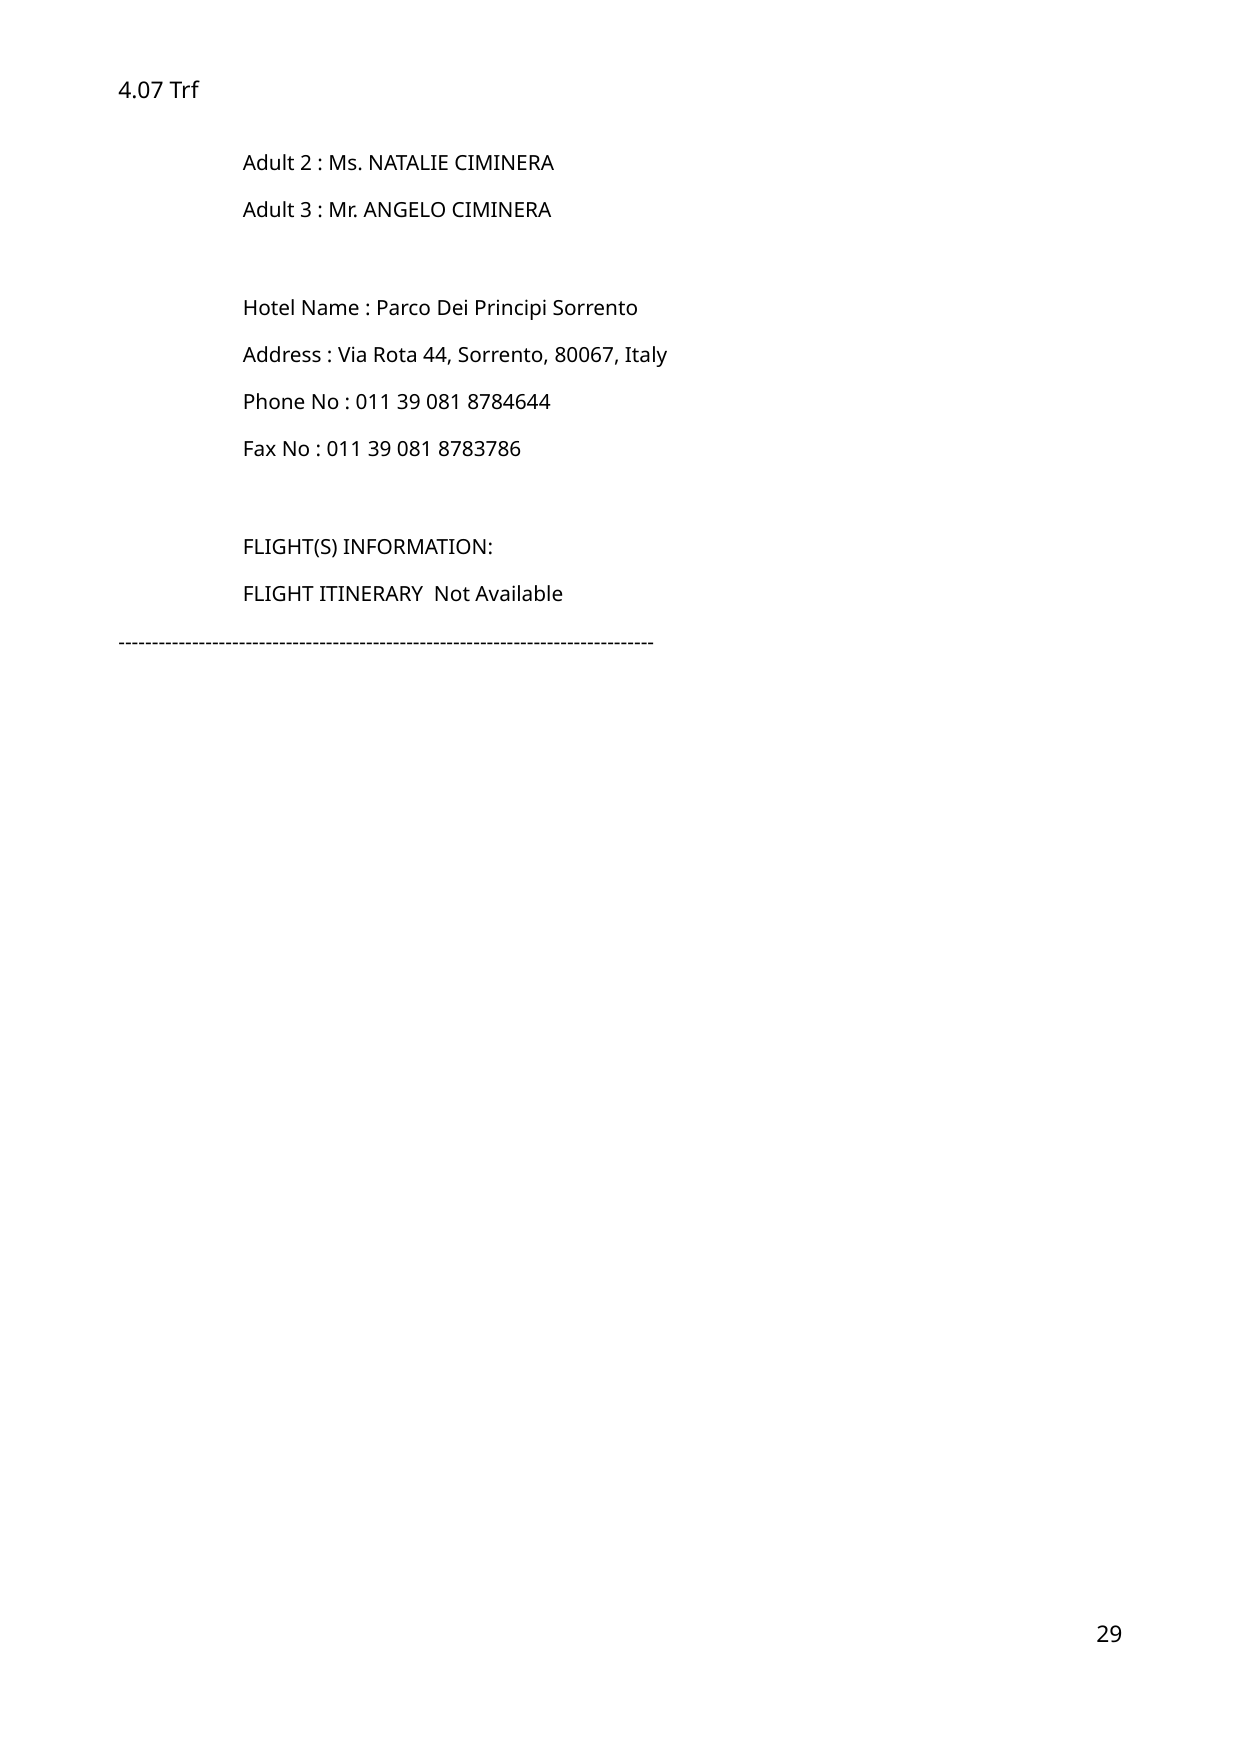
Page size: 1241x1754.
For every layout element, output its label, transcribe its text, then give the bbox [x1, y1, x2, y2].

text Phone No : 011 39 081 8784644 [118, 387, 1122, 416]
text Adult 2 : Ms. NATALIE CIMINERA [118, 148, 1122, 176]
text Hotel Name : Parco Dei Principi Sorrento [118, 293, 1122, 321]
text Fax No : 011 39 081 8783786 [118, 434, 1122, 463]
text FLIGHT ITINERARY Not Available [118, 579, 1122, 608]
text Address : Via Rota 44, Sorrento, 80067, Italy [118, 340, 1122, 368]
text -------------------------------------------------------------------------------- [118, 627, 1122, 655]
text Adult 3 : Mr. ANGELO CIMINERA [118, 195, 1122, 223]
text FLIGHT(S) INFORMATION: [118, 532, 1122, 561]
